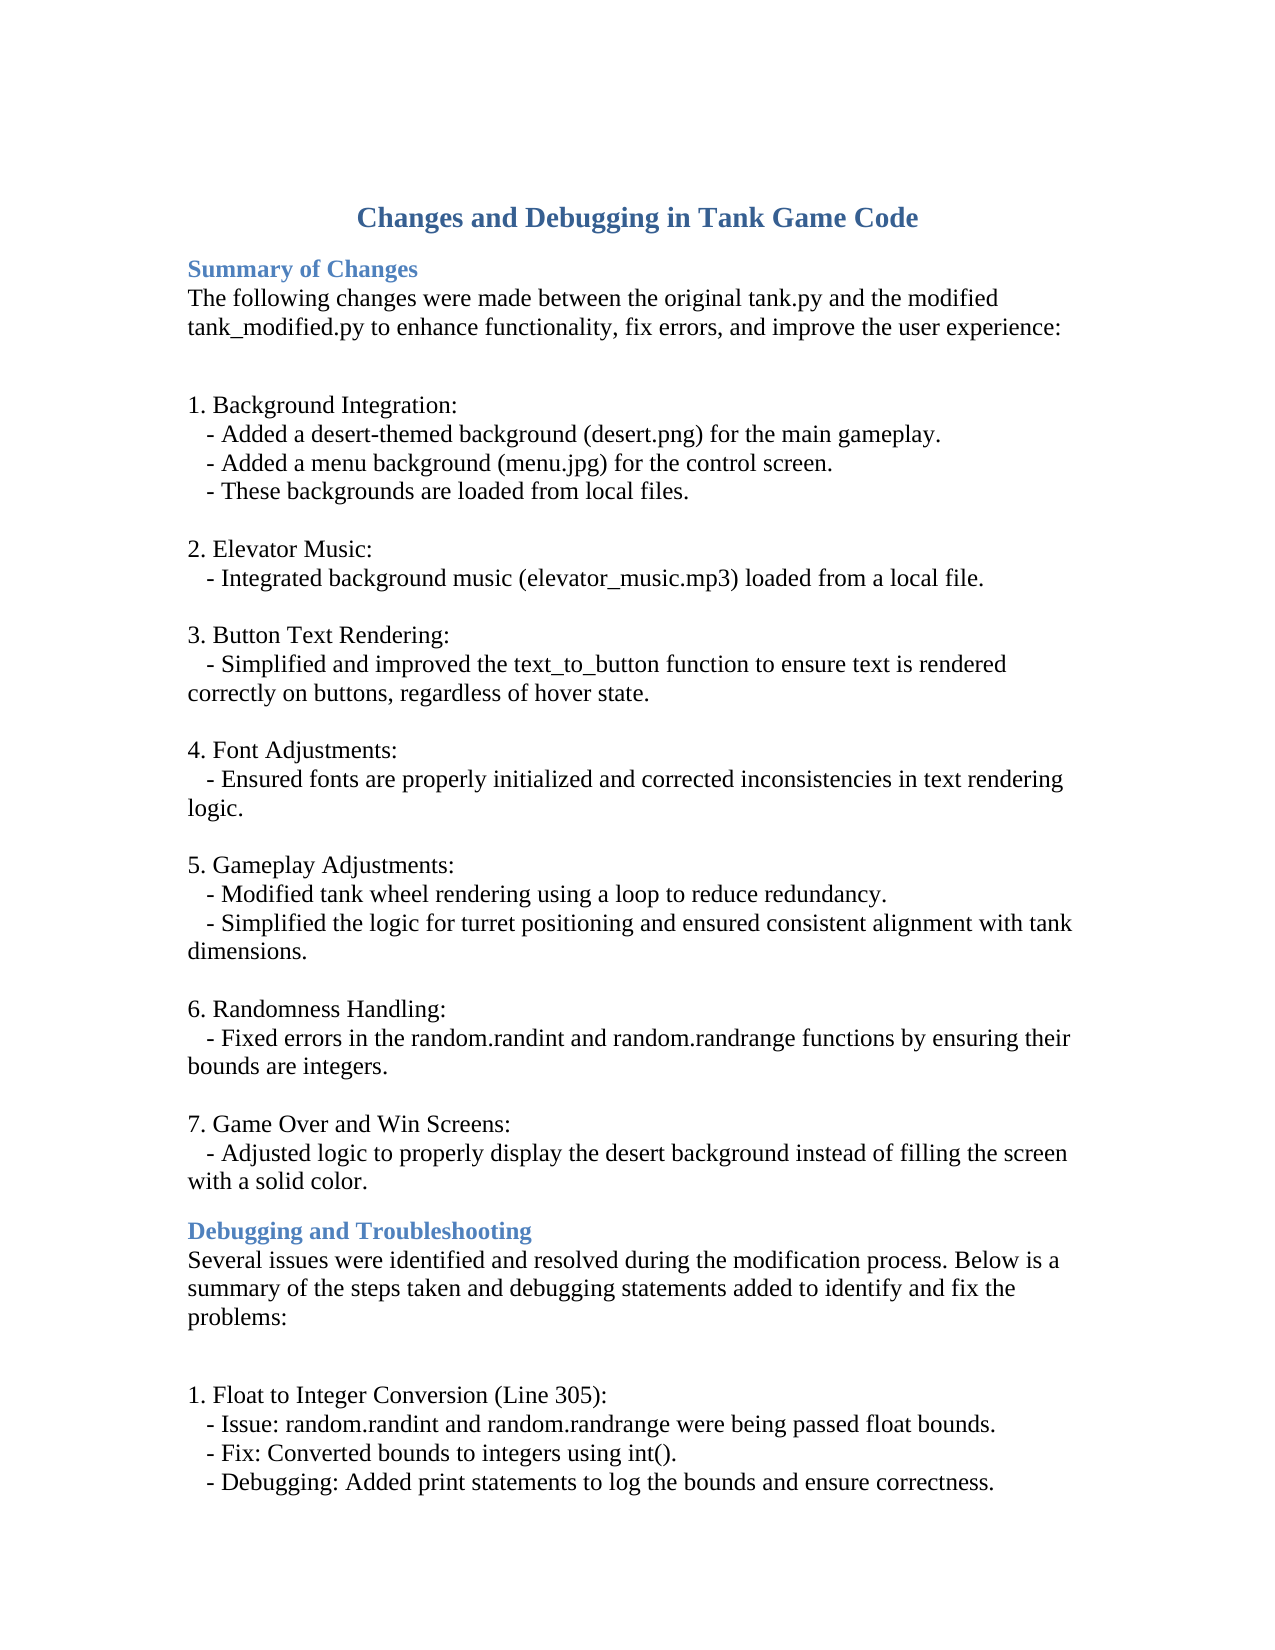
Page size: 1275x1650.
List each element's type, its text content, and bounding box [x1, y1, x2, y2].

text 1. Background Integration: - Added a desert-themed background (desert.png) for the main gameplay. - Added a menu background (menu.jpg) for the control screen. - These backgrounds are loaded from local files. 2. Elevator Music: - Integrated background music (elevator_music.mp3) loaded from a local file. 3. Button Text Rendering: - Simplified and improved the text_to_button function to ensure text is rendered correctly on buttons, regardless of hover state. 4. Font Adjustments: - Ensured fonts are properly initialized and corrected inconsistencies in text rendering logic. 5. Gameplay Adjustments: - Modified tank wheel rendering using a loop to reduce redundancy. - Simplified the logic for turret positioning and ensured consistent alignment with tank dimensions. 6. Randomness Handling: - Fixed errors in the random.randint and random.randrange functions by ensuring their bounds are integers. 7. Game Over and Win Screens: - Adjusted logic to properly display the desert background instead of filling the screen with a solid color. [187, 361, 1087, 1195]
subtitle Debugging and Troubleshooting [187, 1216, 1087, 1245]
text 1. Float to Integer Conversion (Line 305): - Issue: random.randint and random.randrange were being passed float bounds. - Fix: Converted bounds to integers using int(). - Debugging: Added print statements to log the bounds and ensure correctness. [187, 1352, 1087, 1496]
text Several issues were identified and resolved during the modification process. Below is a summary of the steps taken and debugging statements added to identify and fix the problems: [187, 1245, 1087, 1331]
text The following changes were made between the original tank.py and the modified tank_modified.py to enhance functionality, fix errors, and improve the user experience: [187, 283, 1087, 341]
subtitle Summary of Changes [187, 254, 1087, 283]
subtitle Changes and Debugging in Tank Game Code [187, 200, 1087, 233]
